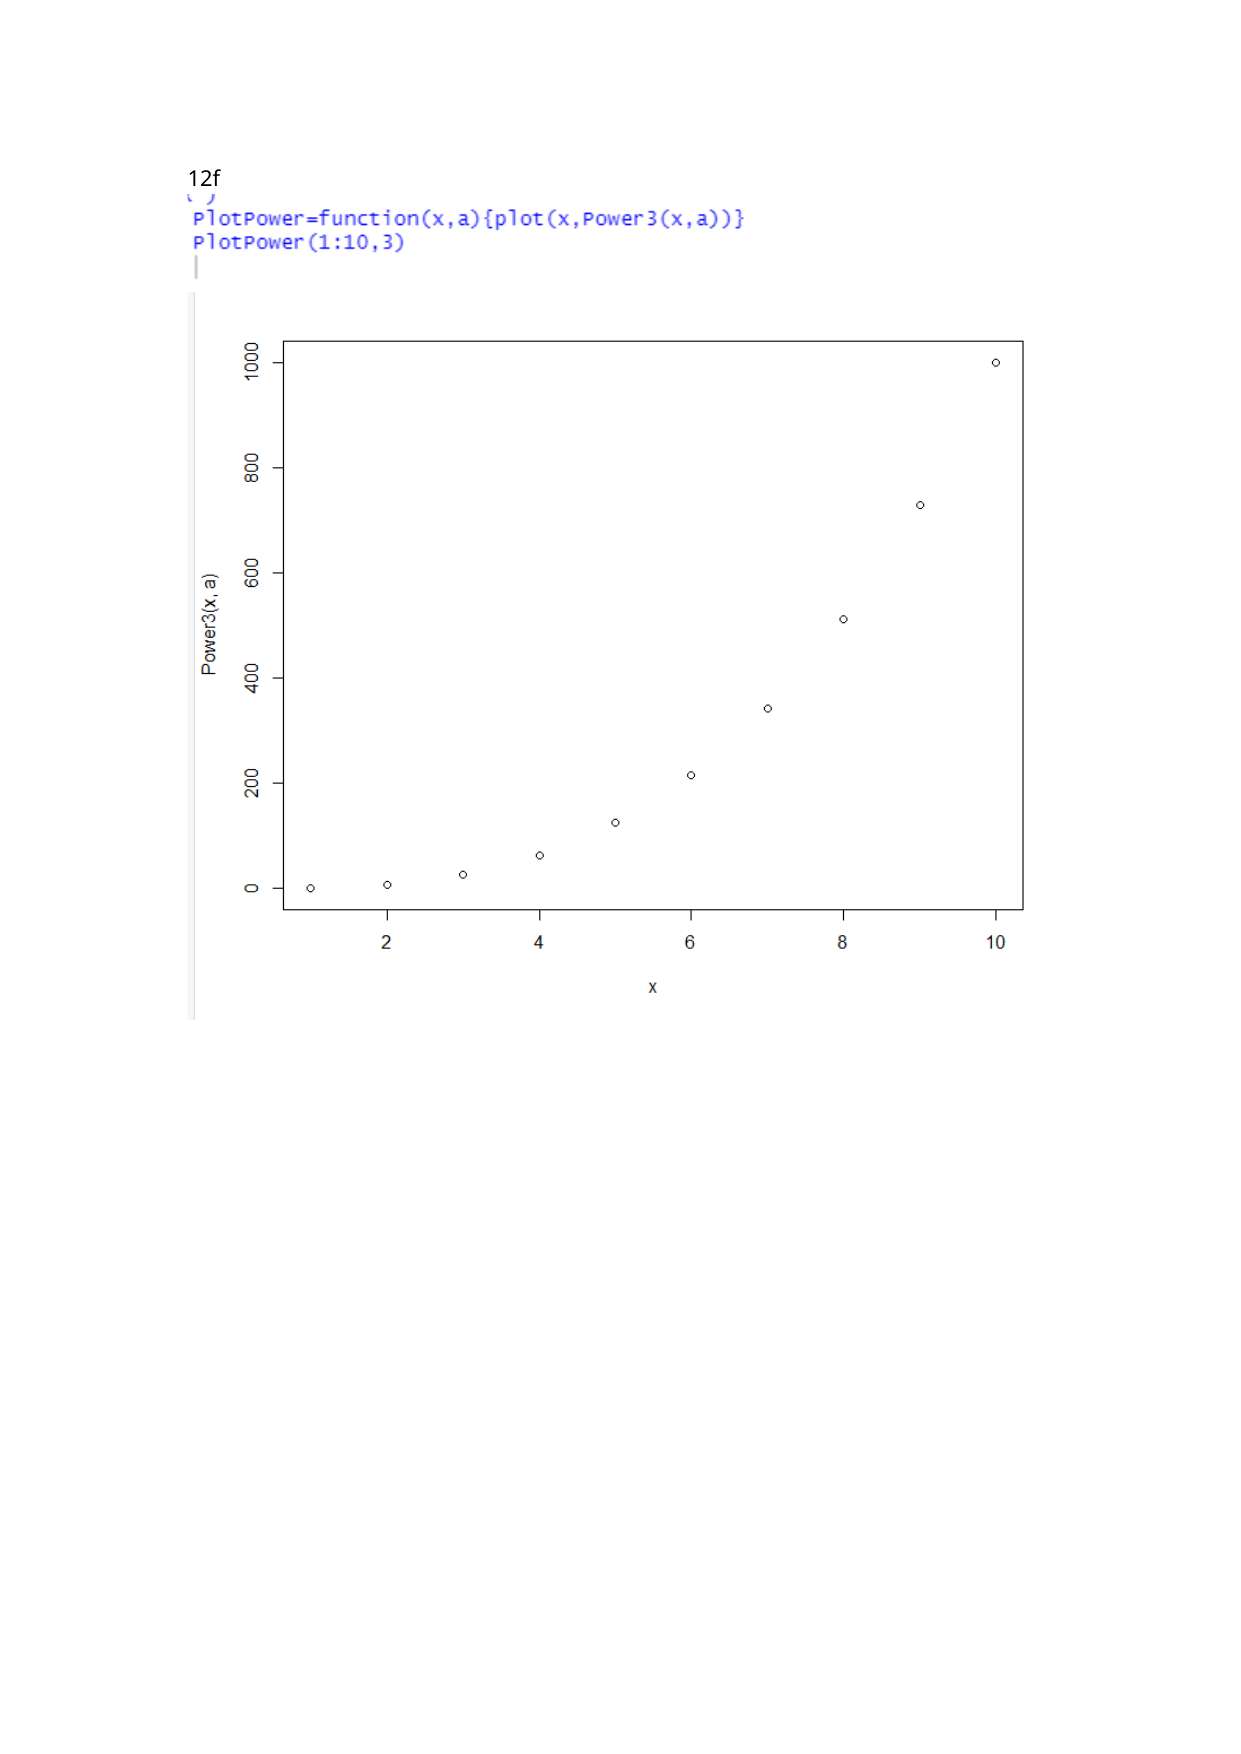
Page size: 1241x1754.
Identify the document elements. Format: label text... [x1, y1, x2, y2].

text 12f [187, 162, 1053, 194]
picture [187, 194, 780, 287]
picture [187, 292, 1053, 1020]
